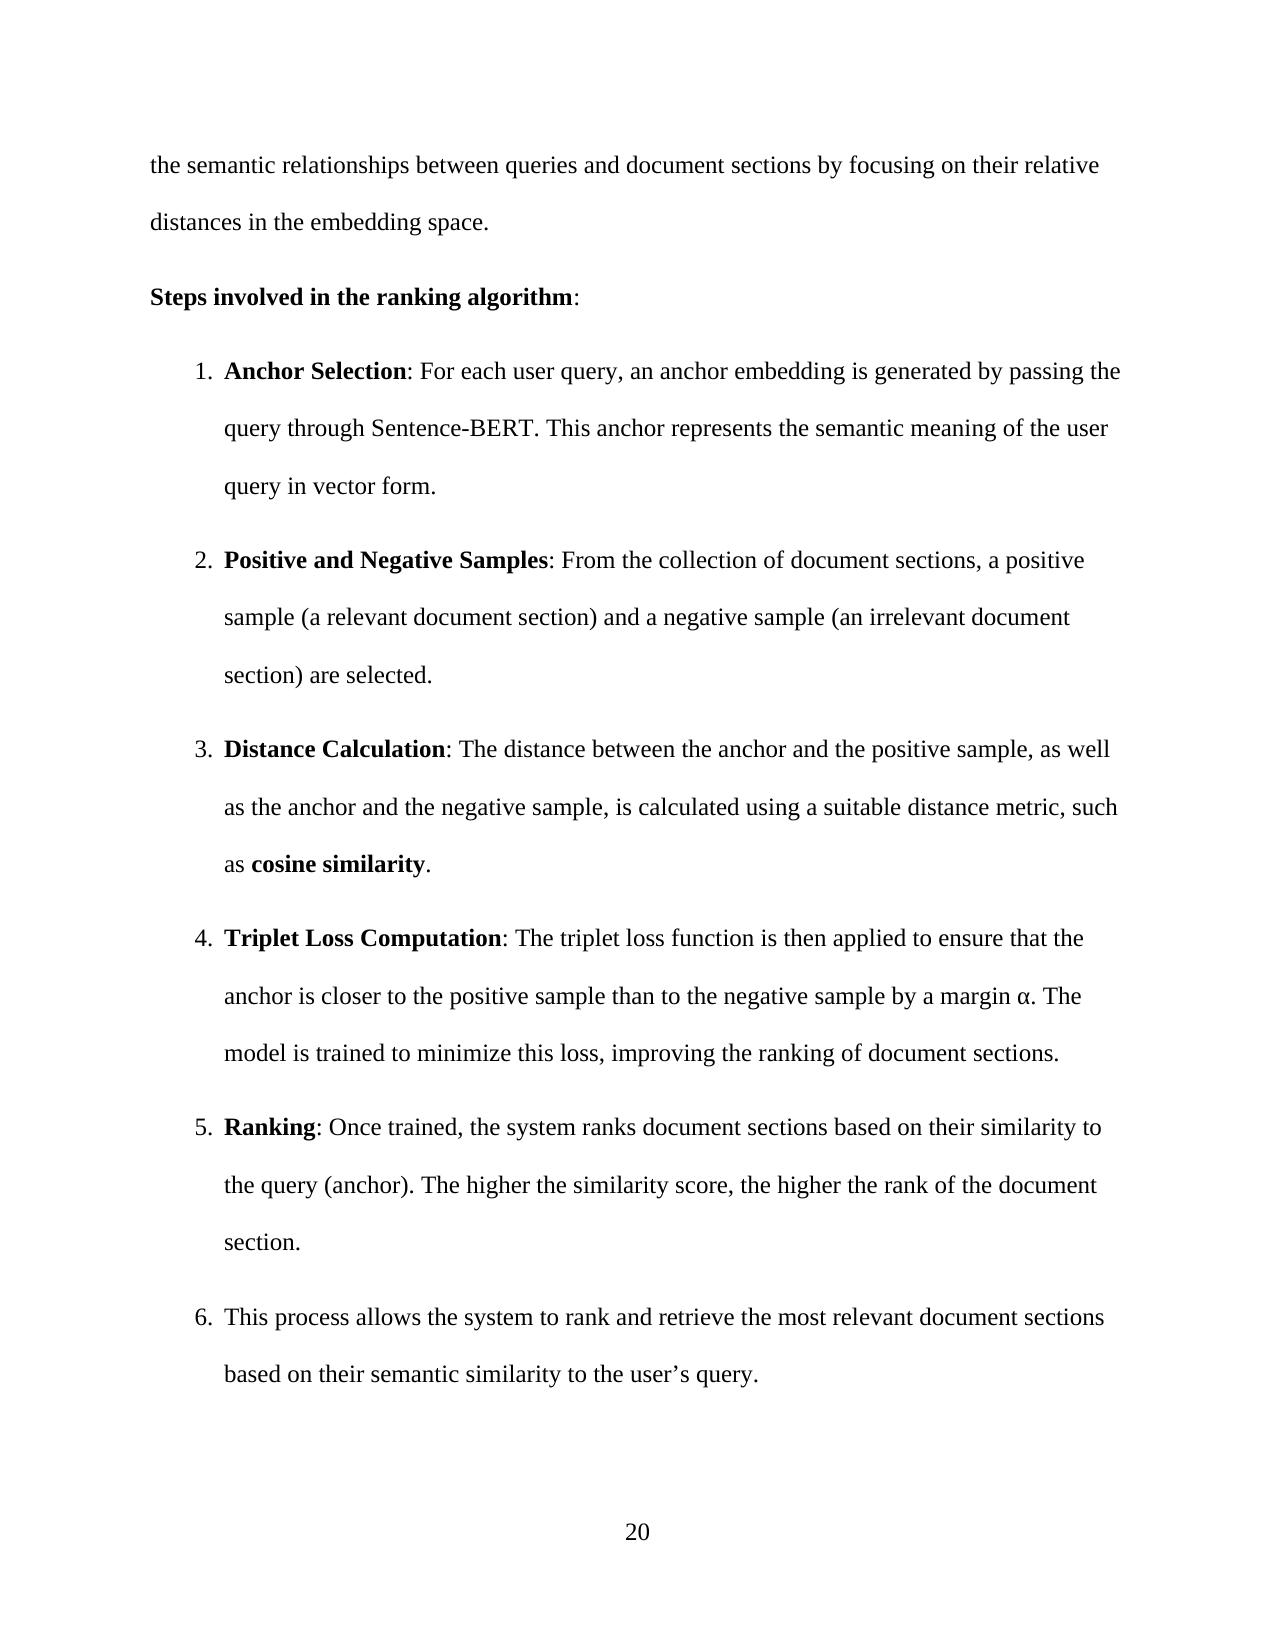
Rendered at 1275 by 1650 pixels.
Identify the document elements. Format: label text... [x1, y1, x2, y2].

list Positive and Negative Samples: From the collection of document sections, a positive sample (a relevant document section) and a negative sample (an irrelevant document section) are selected. [194, 545, 1125, 689]
list Anchor Selection: For each user query, an anchor embedding is generated by passing the query through Sentence-BERT. This anchor represents the semantic meaning of the user query in vector form. [194, 356, 1125, 499]
list This process allows the system to rank and retrieve the most relevant document sections based on their semantic similarity to the user’s query. [194, 1302, 1125, 1388]
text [150, 150, 1125, 236]
list Triplet Loss Computation: The triplet loss function is then applied to ensure that the anchor is closer to the positive sample than to the negative sample by a margin α. The model is trained to minimize this loss, improving the ranking of document sections. [194, 923, 1125, 1067]
list Distance Calculation: The distance between the anchor and the positive sample, as well as the anchor and the negative sample, is calculated using a suitable distance metric, such as cosine similarity. [194, 734, 1125, 878]
list Ranking: Once trained, the system ranks document sections based on their similarity to the query (anchor). The higher the similarity score, the higher the rank of the document section. [194, 1112, 1125, 1256]
text Steps involved in the ranking algorithm: [150, 282, 1125, 310]
